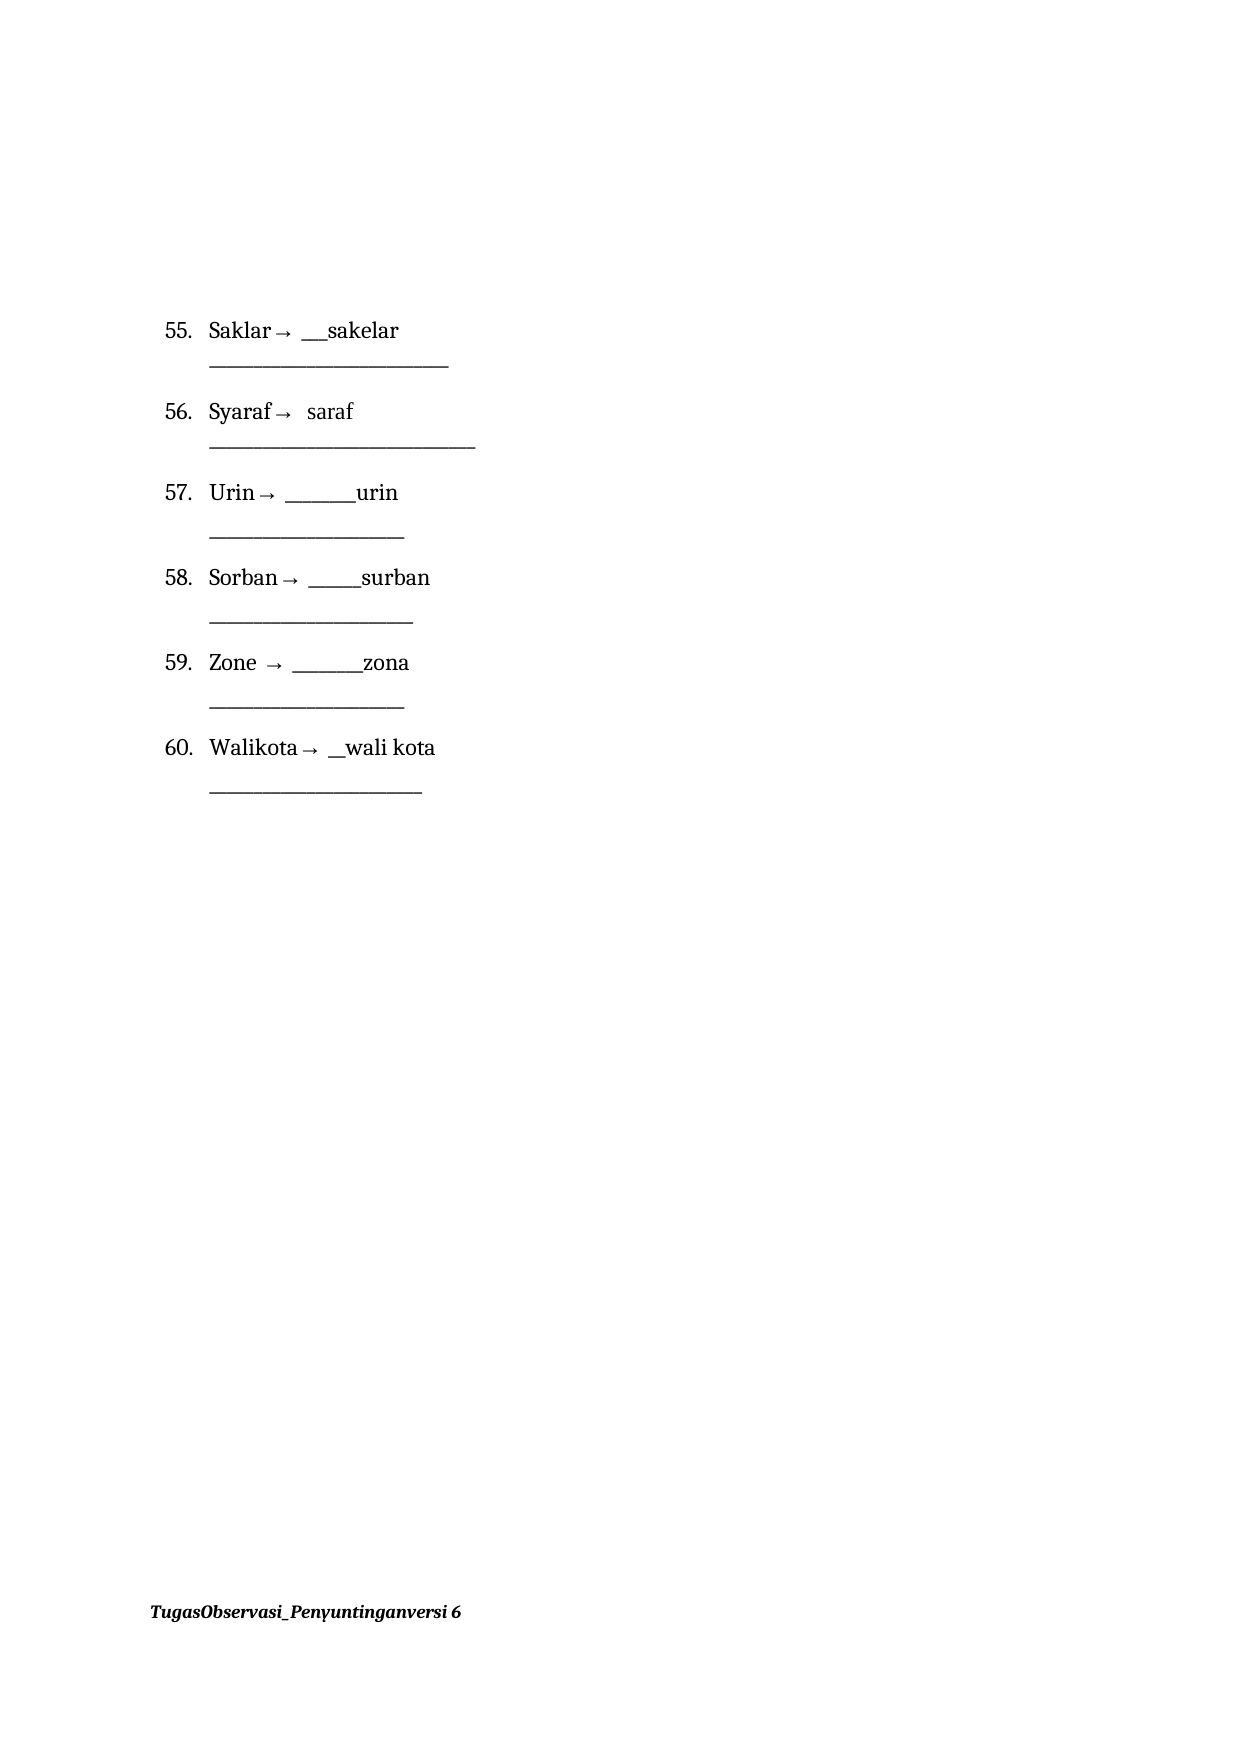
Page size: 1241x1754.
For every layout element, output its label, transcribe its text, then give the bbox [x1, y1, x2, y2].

list Zone → ________zona ______________________ [165, 648, 583, 712]
list Saklar→ ___sakelar ___________________________ [165, 316, 583, 372]
list Urin→ ________urin ______________________ [165, 478, 583, 542]
list Walikota→ __wali kota ________________________ [165, 733, 583, 797]
list Sorban→ ______surban _______________________ [165, 563, 583, 627]
list Syaraf→ saraf ______________________________ [165, 397, 583, 453]
